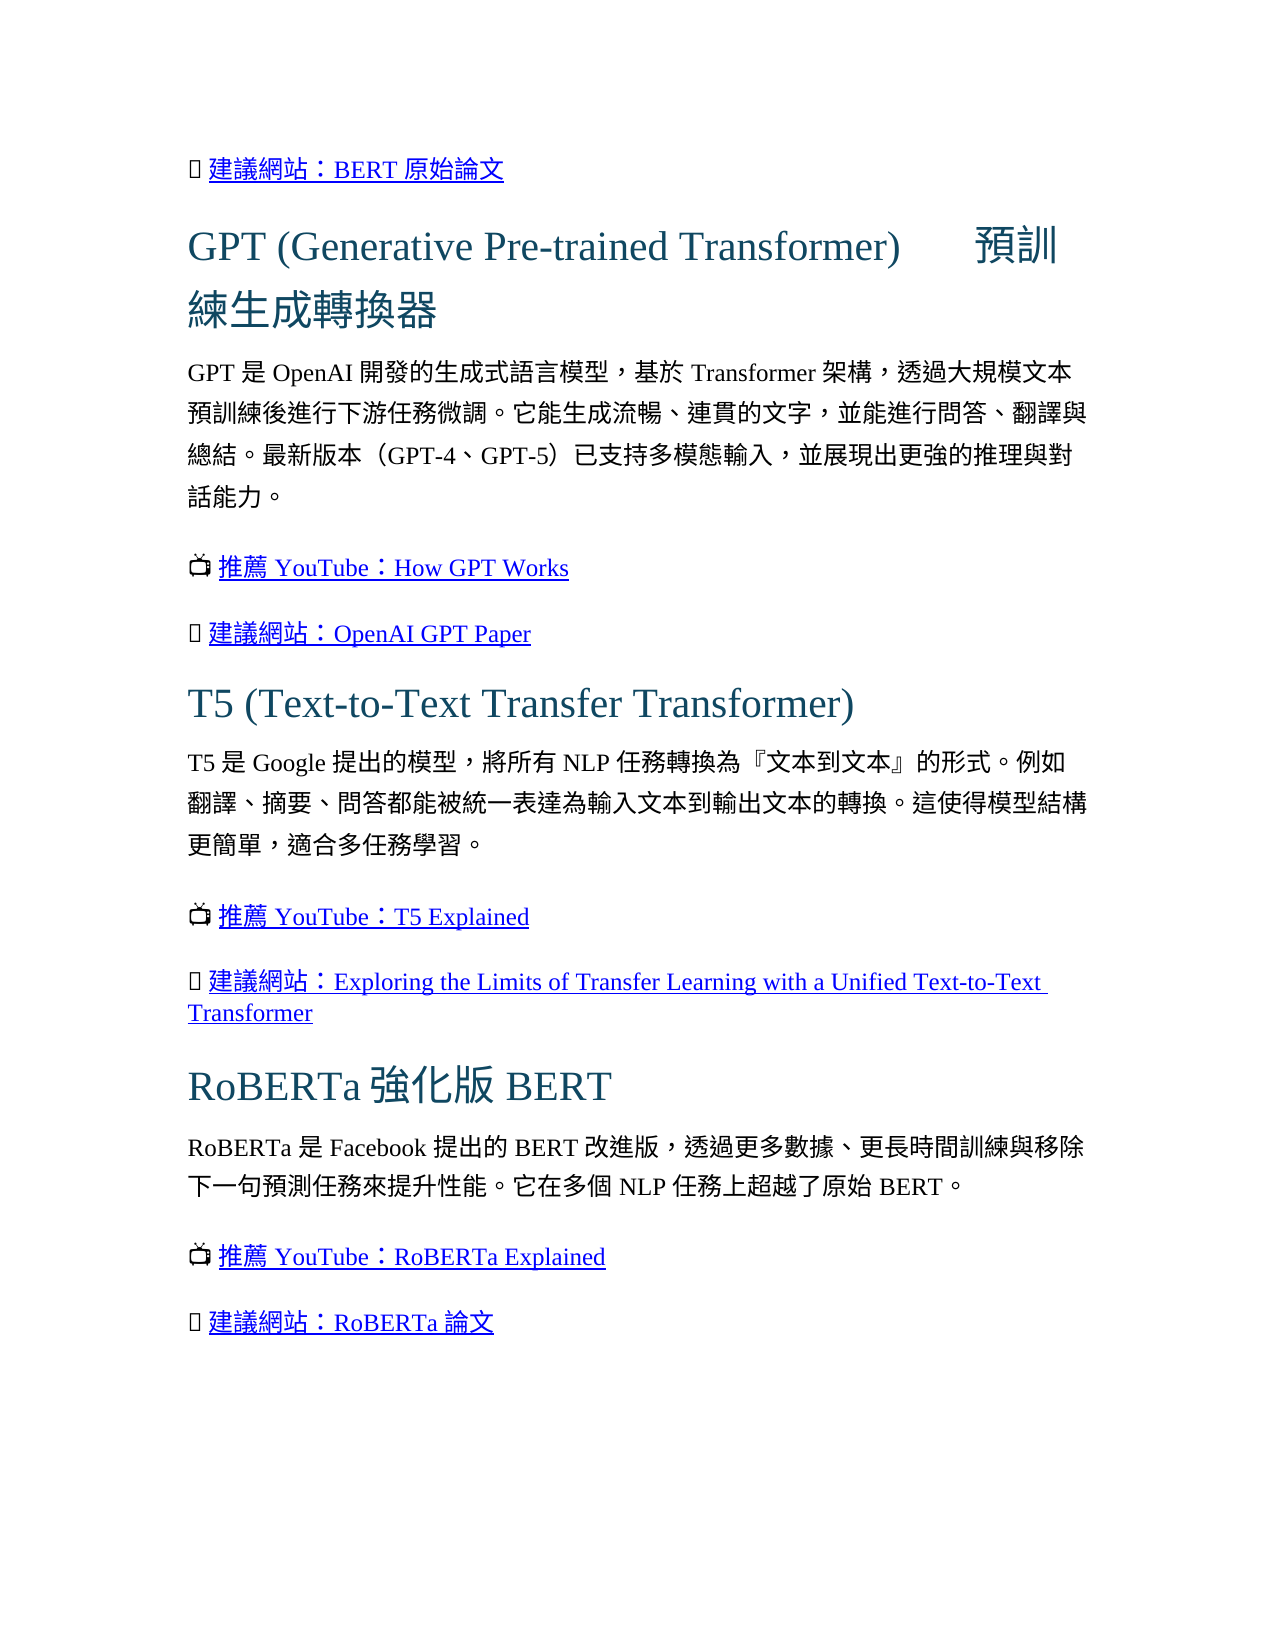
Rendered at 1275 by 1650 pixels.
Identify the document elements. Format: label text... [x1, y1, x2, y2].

text 🌐 建議網站：BERT 原始論文 [187, 150, 1087, 186]
subtitle GPT (Generative Pre-trained Transformer) 預訓練生成轉換器 [187, 215, 1087, 337]
text 📺 推薦 YouTube：T5 Explained [187, 896, 1087, 932]
text 🌐 建議網站：Exploring the Limits of Transfer Learning with a Unified Text-to-Text Transformer [187, 962, 1087, 1027]
subtitle RoBERTa強化版 BERT [187, 1056, 1087, 1113]
text RoBERTa 是 Facebook 提出的 BERT 改進版，透過更多數據、更長時間訓練與移除下一句預測任務來提升性能。它在多個 NLP 任務上超越了原始 BERT。 [187, 1129, 1087, 1203]
subtitle T5 (Text-to-Text Transfer Transformer) [187, 679, 1087, 727]
text 📺 推薦 YouTube：How GPT Works [187, 548, 1087, 584]
text 📺 推薦 YouTube：RoBERTa Explained [187, 1237, 1087, 1273]
text 🌐 建議網站：RoBERTa 論文 [187, 1302, 1087, 1338]
text T5 是 Google 提出的模型，將所有 NLP 任務轉換為『文本到文本』的形式。例如翻譯、摘要、問答都能被統一表達為輸入文本到輸出文本的轉換。這使得模型結構更簡單，適合多任務學習。 [187, 742, 1087, 862]
text 🌐 建議網站：OpenAI GPT Paper [187, 613, 1087, 649]
text GPT 是 OpenAI 開發的生成式語言模型，基於 Transformer 架構，透過大規模文本預訓練後進行下游任務微調。它能生成流暢、連貫的文字，並能進行問答、翻譯與總結。最新版本（GPT-4、GPT-5）已支持多模態輸入，並展現出更強的推理與對話能力。 [187, 354, 1087, 513]
